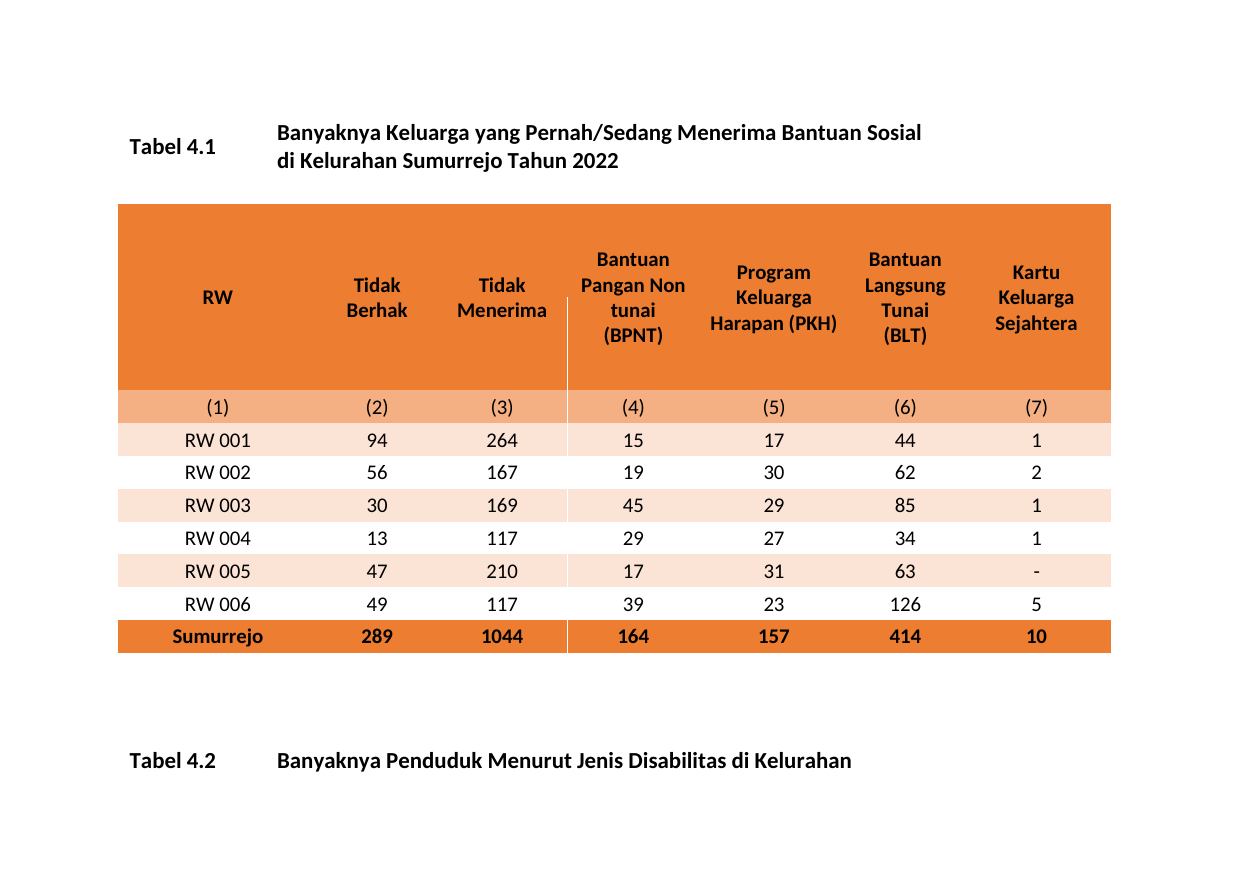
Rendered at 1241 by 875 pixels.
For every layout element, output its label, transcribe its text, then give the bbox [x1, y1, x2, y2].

table_cell 414 [849, 620, 961, 653]
table_cell Sumurrejo [118, 620, 318, 653]
table_header Bantuan Langsung Tunai (BLT) [849, 204, 961, 390]
table_header Bantuan Pangan Non tunai (BPNT) [568, 204, 699, 390]
table_cell 1 [961, 489, 1111, 522]
table_header Kartu Keluarga Sejahtera [961, 204, 1111, 390]
table_cell RW 003 [118, 489, 318, 522]
table_cell 10 [961, 620, 1111, 653]
table_cell 117 [436, 587, 567, 620]
table_cell 34 [849, 522, 961, 554]
table_cell (5) [699, 390, 849, 423]
table_header Banyaknya Keluarga yang Pernah/Sedang Menerima Bantuan Sosial di Kelurahan Sumurrejo Tahun 2022 [266, 118, 945, 174]
table_cell 2 [961, 456, 1111, 489]
table_header RW [118, 204, 318, 390]
table_header Tabel 4.1 [118, 118, 266, 174]
table_cell RW 004 [118, 522, 318, 554]
table_cell 85 [849, 489, 961, 522]
table_header Program Keluarga Harapan (PKH) [699, 204, 849, 390]
table_cell 117 [436, 522, 567, 554]
table_cell 29 [568, 522, 699, 554]
table_cell 126 [849, 587, 961, 620]
table_cell 30 [318, 489, 436, 522]
table_cell (6) [849, 390, 961, 423]
table_cell 264 [436, 423, 567, 456]
table_cell - [961, 554, 1111, 587]
table_cell 56 [318, 456, 436, 489]
table_cell 47 [318, 554, 436, 587]
table_cell RW 006 [118, 587, 318, 620]
table_cell 5 [961, 587, 1111, 620]
table_cell 30 [699, 456, 849, 489]
table_cell RW 002 [118, 456, 318, 489]
table_cell (2) [318, 390, 436, 423]
table_cell 29 [699, 489, 849, 522]
table_cell 49 [318, 587, 436, 620]
table_header Tidak Berhak [318, 204, 436, 390]
table_cell 31 [699, 554, 849, 587]
table_cell 27 [699, 522, 849, 554]
table_cell 1 [961, 522, 1111, 554]
table_cell 169 [436, 489, 567, 522]
table_cell 289 [318, 620, 436, 653]
table_cell 62 [849, 456, 961, 489]
table_cell (1) [118, 390, 318, 423]
table_cell 17 [568, 554, 699, 587]
table_cell 1 [961, 423, 1111, 456]
table_cell RW 005 [118, 554, 318, 587]
table_cell 17 [699, 423, 849, 456]
table_cell 157 [699, 620, 849, 653]
table_cell (7) [961, 390, 1111, 423]
table_cell 39 [568, 587, 699, 620]
table_cell 167 [436, 456, 567, 489]
table_cell 210 [436, 554, 567, 587]
table_cell 1044 [436, 620, 567, 653]
table_cell 19 [568, 456, 699, 489]
table_cell 15 [568, 423, 699, 456]
table_cell 45 [568, 489, 699, 522]
table_cell RW 001 [118, 423, 318, 456]
table_cell 44 [849, 423, 961, 456]
table_header Tabel 4.2 [118, 747, 266, 774]
table_cell 94 [318, 423, 436, 456]
table_cell 164 [568, 620, 699, 653]
table_cell 23 [699, 587, 849, 620]
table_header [266, 747, 945, 774]
table_cell 13 [318, 522, 436, 554]
table_cell (4) [568, 390, 699, 423]
table_cell (3) [436, 390, 567, 423]
table_header Tidak Menerima [436, 204, 567, 390]
table_cell 63 [849, 554, 961, 587]
